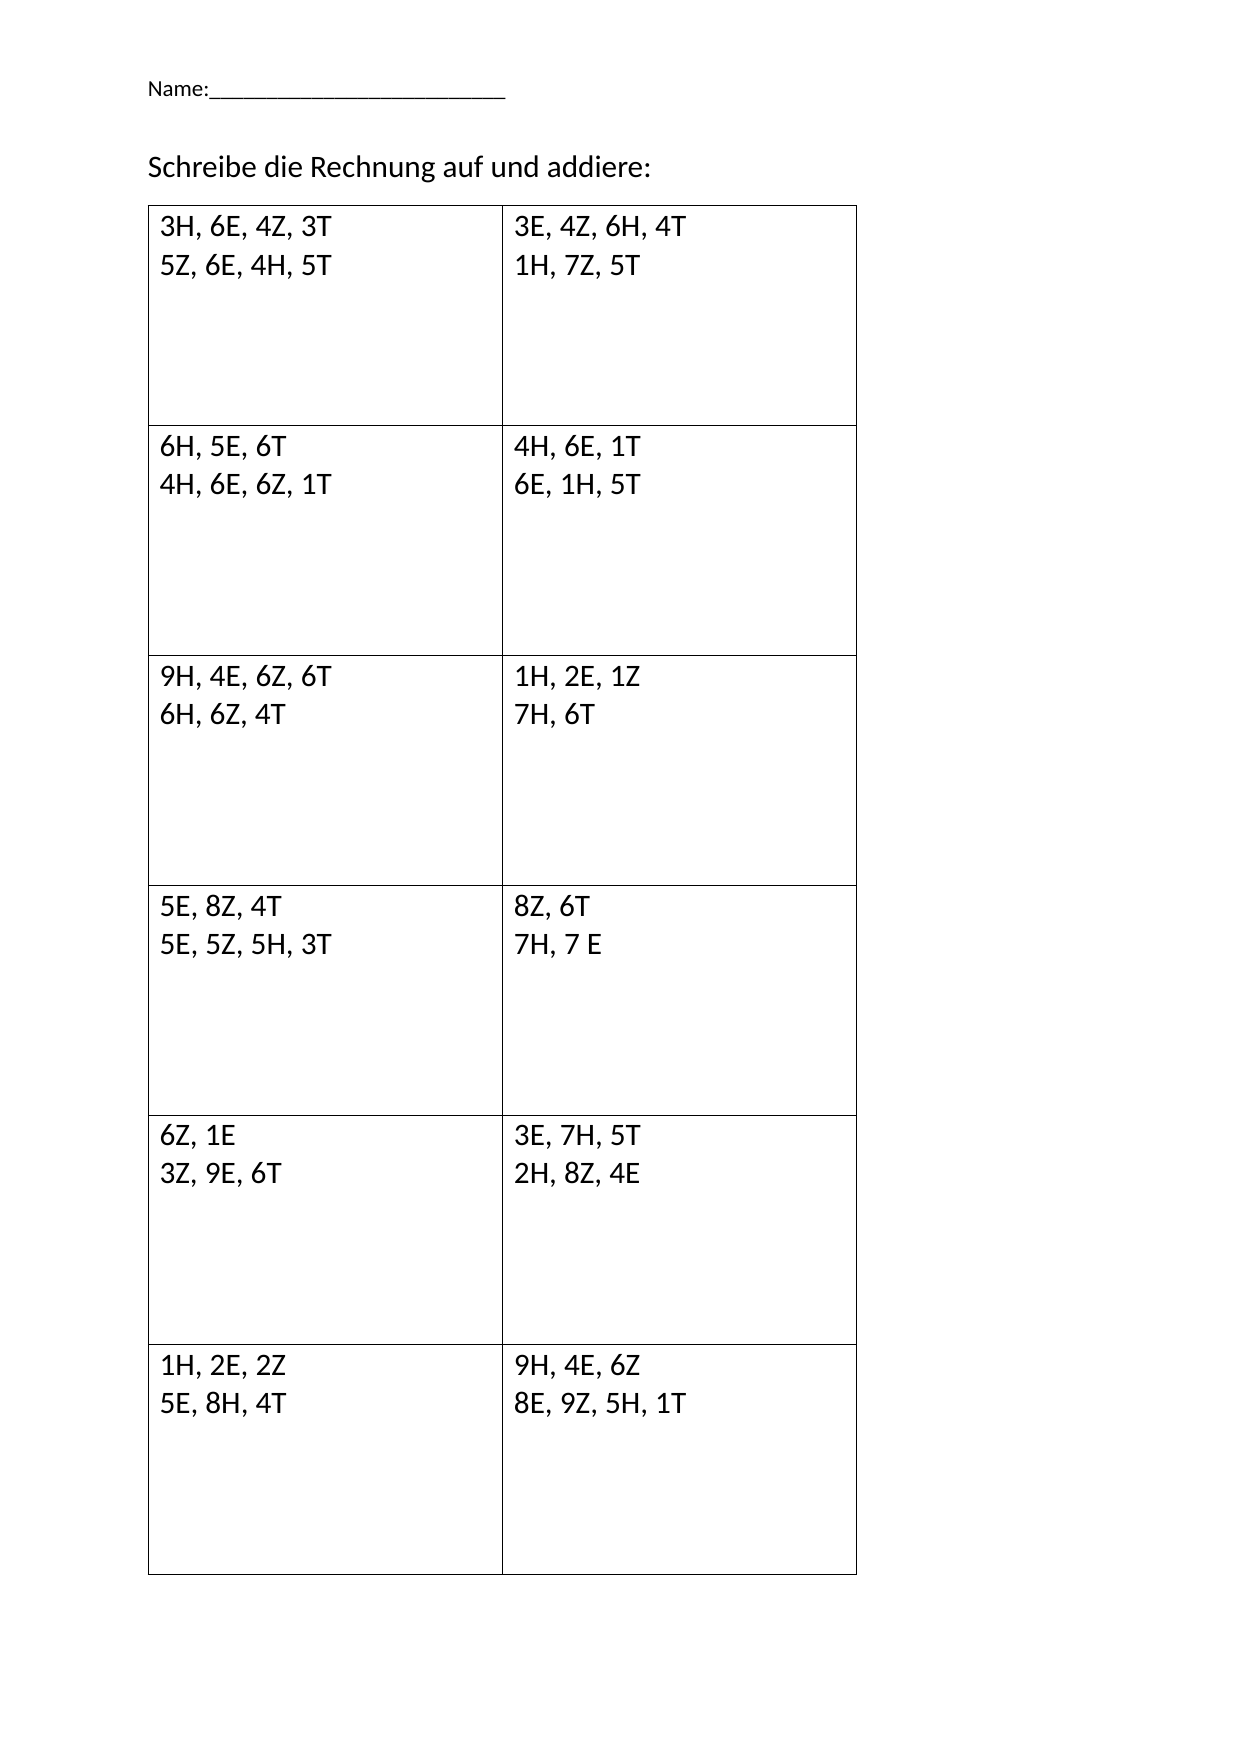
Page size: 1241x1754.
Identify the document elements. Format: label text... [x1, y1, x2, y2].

table_cell 9H, 4E, 6Z, 6T 6H, 6Z, 4T [149, 656, 502, 885]
table_cell 1H, 2E, 2Z 5E, 8H, 4T [149, 1345, 502, 1574]
table_cell 6H, 5E, 6T 4H, 6E, 6Z, 1T [149, 426, 502, 655]
table_cell 8Z, 6T 7H, 7 E [503, 886, 856, 1114]
text Schreibe die Rechnung auf und addiere: [148, 148, 1093, 186]
table_cell 9H, 4E, 6Z 8E, 9Z, 5H, 1T [503, 1345, 856, 1574]
table_cell 4H, 6E, 1T 6E, 1H, 5T [503, 426, 856, 655]
table_cell 3E, 7H, 5T 2H, 8Z, 4E [503, 1116, 856, 1344]
table_header 3E, 4Z, 6H, 4T 1H, 7Z, 5T [503, 206, 856, 425]
table_header 3H, 6E, 4Z, 3T 5Z, 6E, 4H, 5T [149, 206, 502, 425]
table_cell 6Z, 1E 3Z, 9E, 6T [149, 1116, 502, 1344]
table_cell 5E, 8Z, 4T 5E, 5Z, 5H, 3T [149, 886, 502, 1114]
table_cell 1H, 2E, 1Z 7H, 6T [503, 656, 856, 885]
